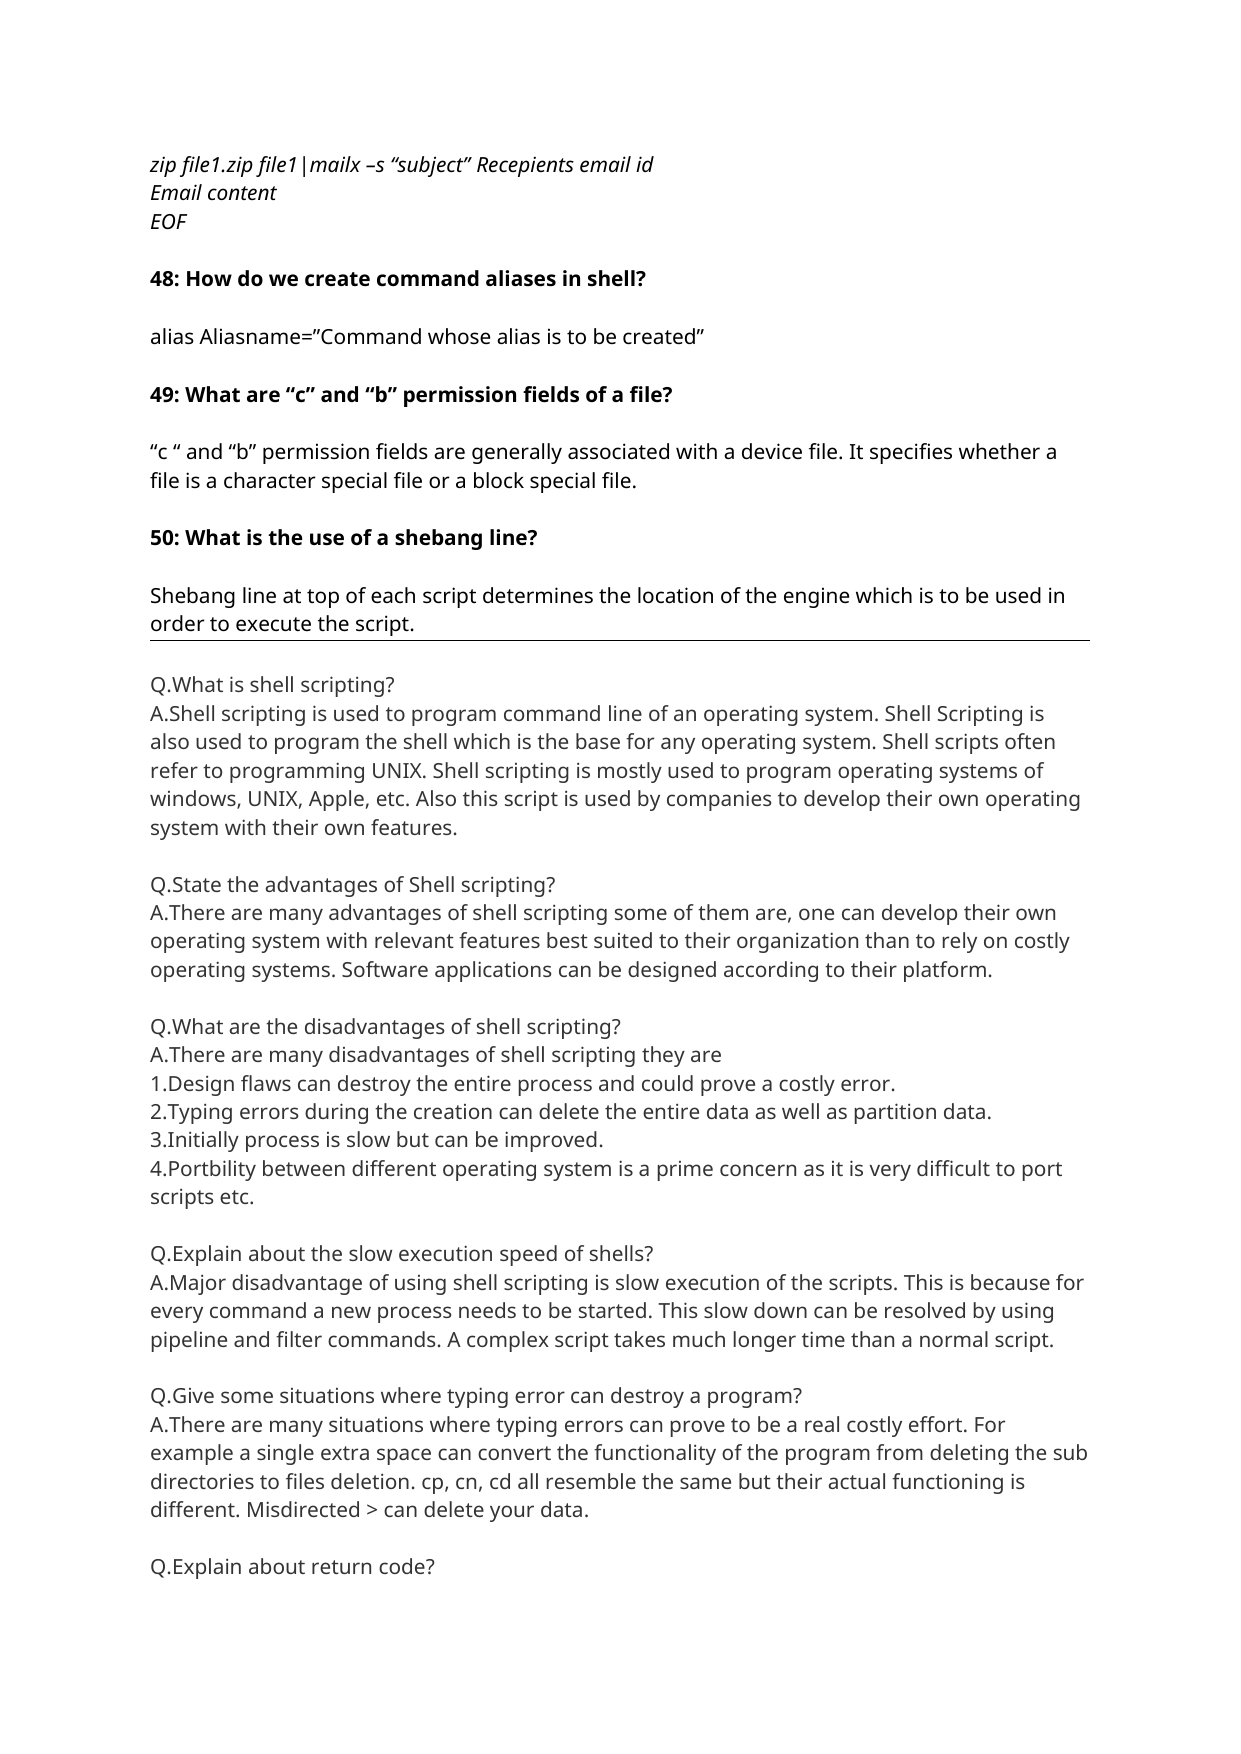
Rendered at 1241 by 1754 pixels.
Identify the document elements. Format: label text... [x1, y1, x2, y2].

text Shebang line at top of each script determines the location of the engine which is to be used in order to execute the script. [150, 581, 1090, 640]
text 49: What are “c” and “b” permission fields of a file? [150, 380, 1090, 408]
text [150, 671, 1090, 1581]
text zip file1.zip file1|mailx –s “subject” Recepients email id Email content EOF [150, 150, 1090, 235]
text “c “ and “b” permission fields are generally associated with a device file. It specifies whether a file is a character special file or a block special file. [150, 437, 1090, 494]
text 48: How do we create command aliases in shell? [150, 264, 1090, 293]
text 50: What is the use of a shebang line? [150, 523, 1090, 552]
text alias Aliasname=”Command whose alias is to be created” [150, 322, 1090, 351]
